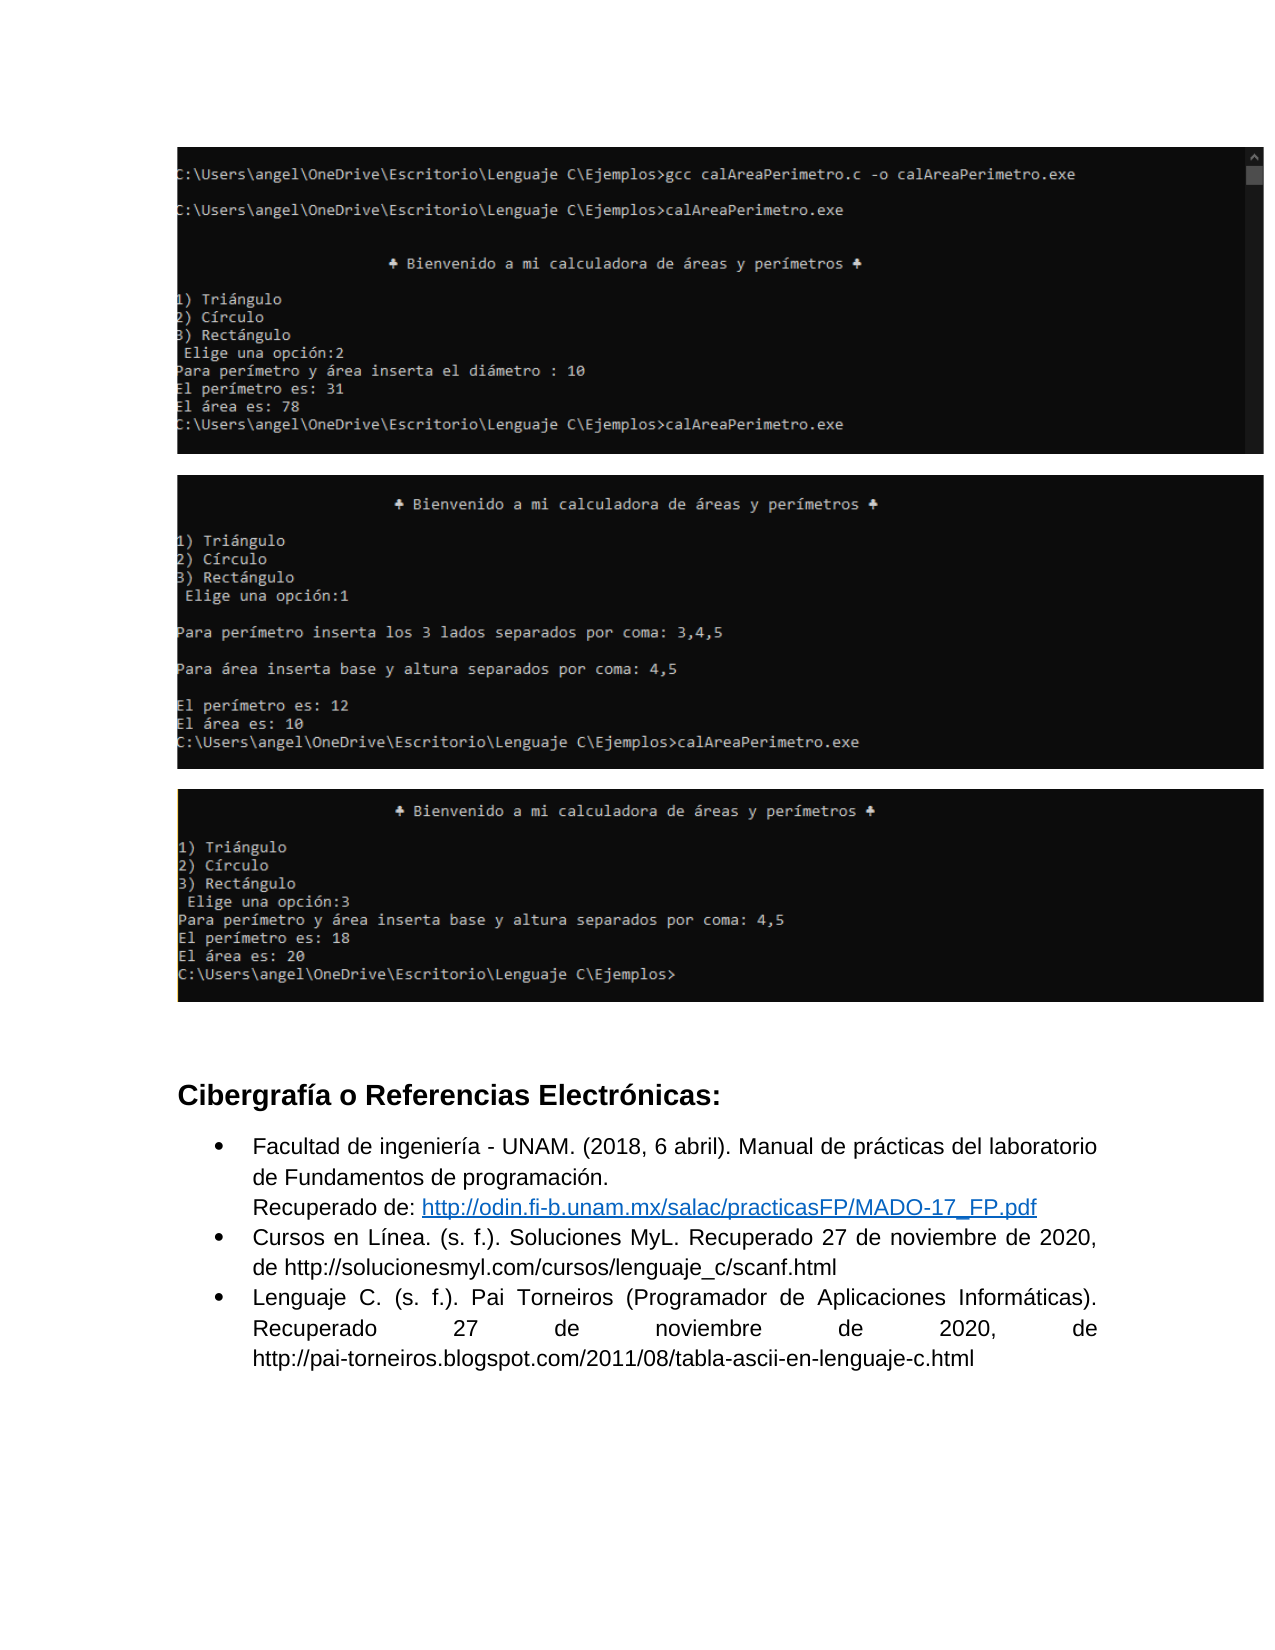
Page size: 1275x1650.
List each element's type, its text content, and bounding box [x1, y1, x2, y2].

text Cibergrafía o Referencias Electrónicas: [177, 1078, 1098, 1112]
list Facultad de ingeniería - UNAM. (2018, 6 abril). Manual de prácticas del laboratorio de Fundamentos de programación. [215, 1133, 1098, 1190]
picture [177, 789, 1264, 1002]
list Cursos en Línea. (s. f.). Soluciones MyL. Recuperado 27 de noviembre de 2020, de http://solucionesmyl.com/cursos/lenguaje_c/scanf.html [215, 1224, 1098, 1281]
list Recuperado de: http://odin.fi-b.unam.mx/salac/practicasFP/MADO-17_FP.pdf [252, 1194, 1098, 1220]
list Lenguaje C. (s. f.). Pai Torneiros (Programador de Aplicaciones Informáticas). Recuperado 27 de noviembre de 2020, de http://pai-torneiros.blogspot.com/2011/08/tabla-ascii-en-lenguaje-c.html [215, 1284, 1098, 1371]
picture [177, 147, 1264, 454]
picture [177, 475, 1264, 769]
